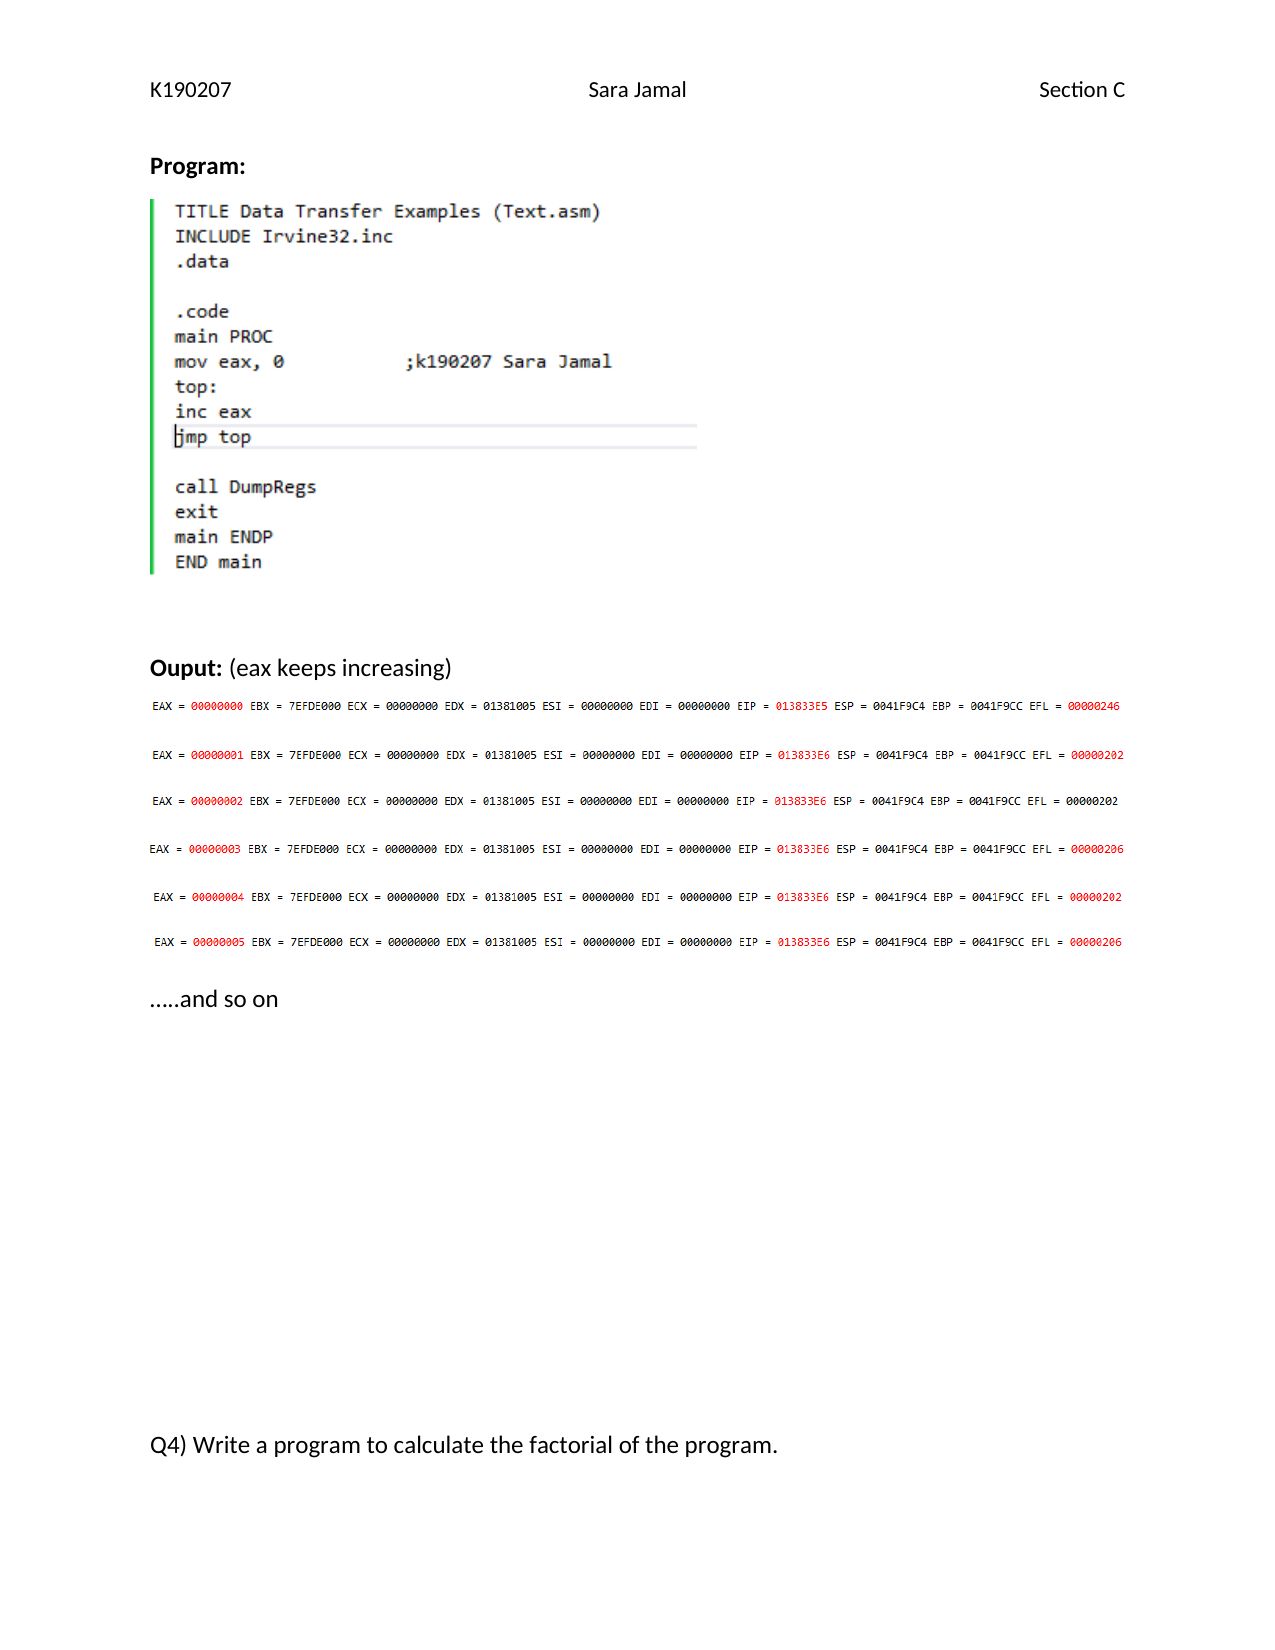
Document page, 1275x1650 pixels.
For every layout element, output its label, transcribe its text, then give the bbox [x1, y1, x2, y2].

text Ouput: (eax keeps increasing) [150, 652, 1125, 683]
picture [150, 936, 1125, 952]
picture [150, 842, 1125, 858]
picture [150, 702, 1125, 714]
picture [150, 748, 1125, 764]
picture [150, 889, 1125, 904]
picture [150, 199, 697, 584]
text …..and so on [150, 983, 1125, 1014]
text Program: [150, 150, 1125, 181]
picture [150, 795, 1125, 808]
text Q4) Write a program to calculate the factorial of the program. [150, 1429, 1125, 1460]
